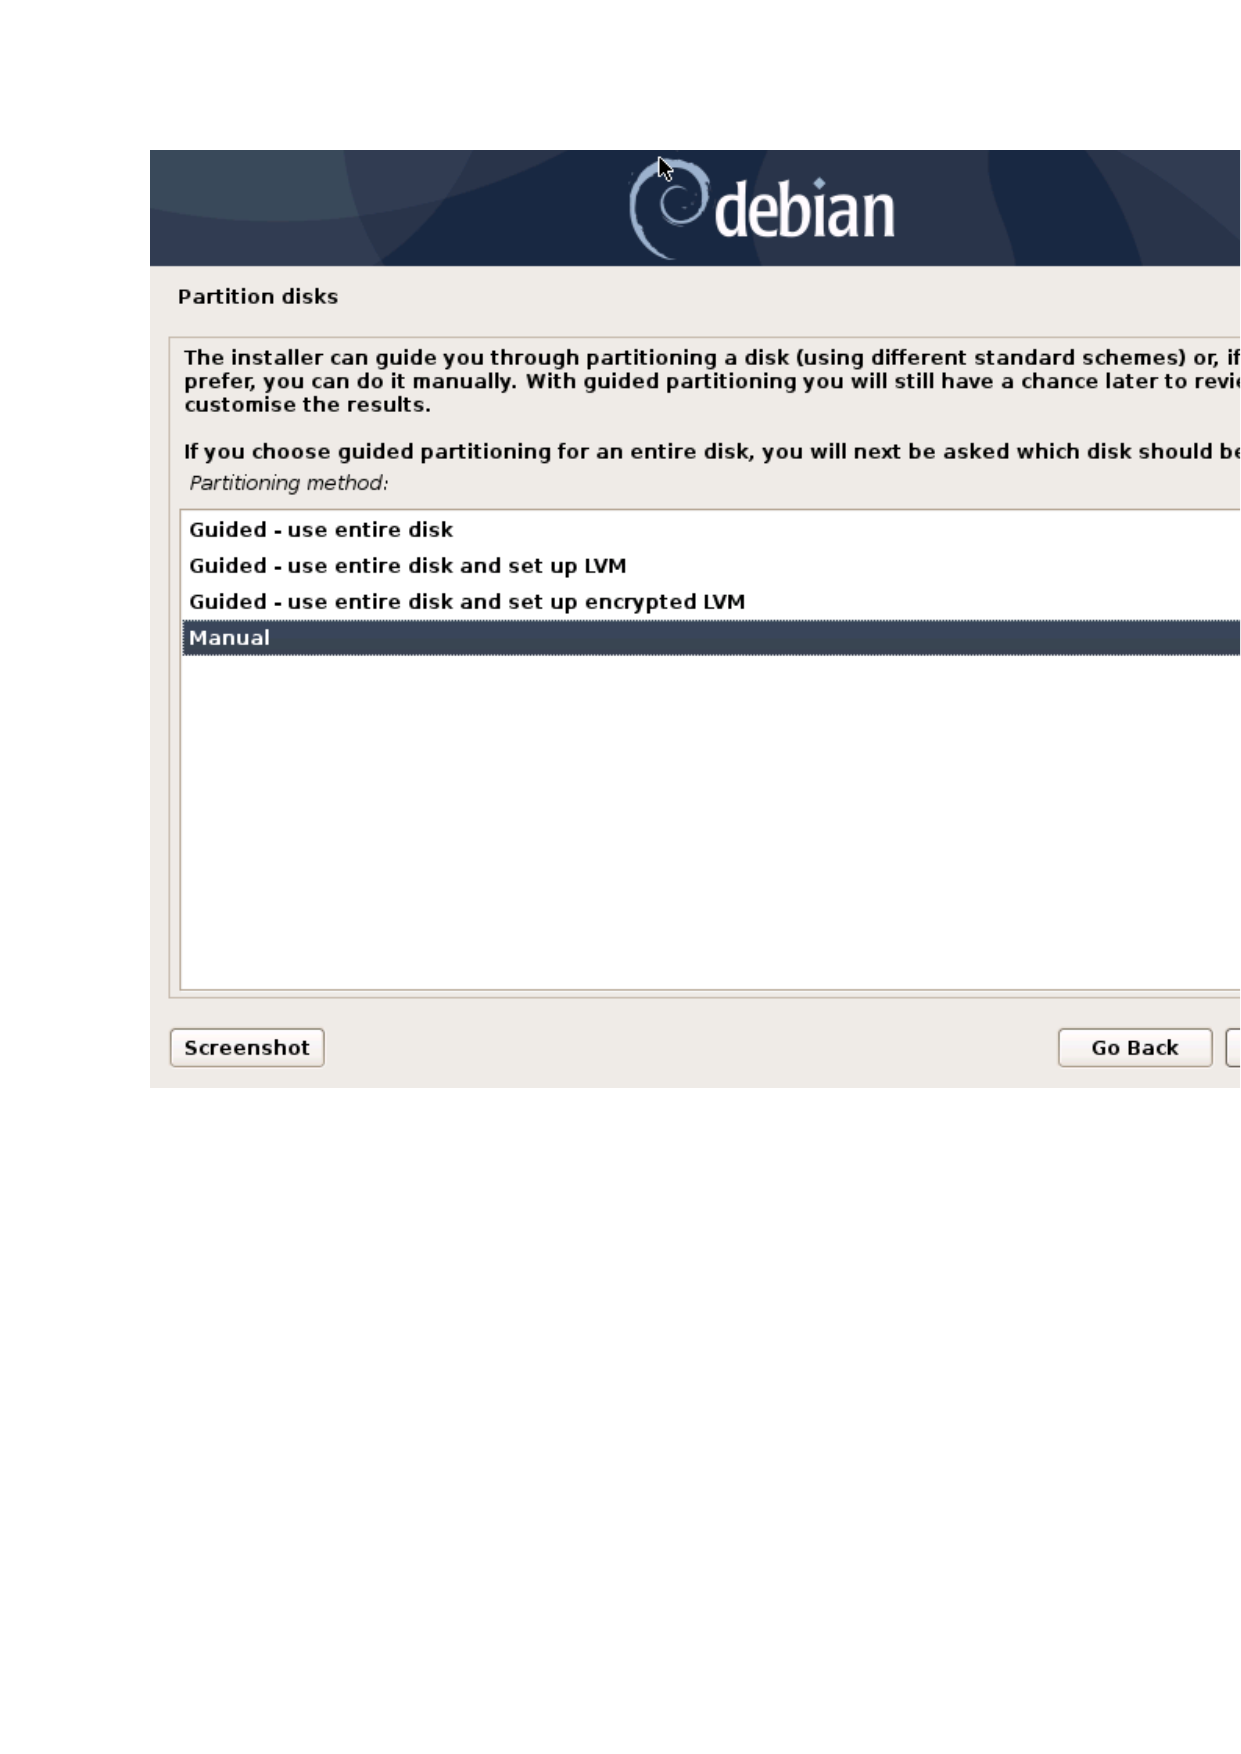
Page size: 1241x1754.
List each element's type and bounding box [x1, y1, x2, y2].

picture [150, 150, 1241, 1088]
